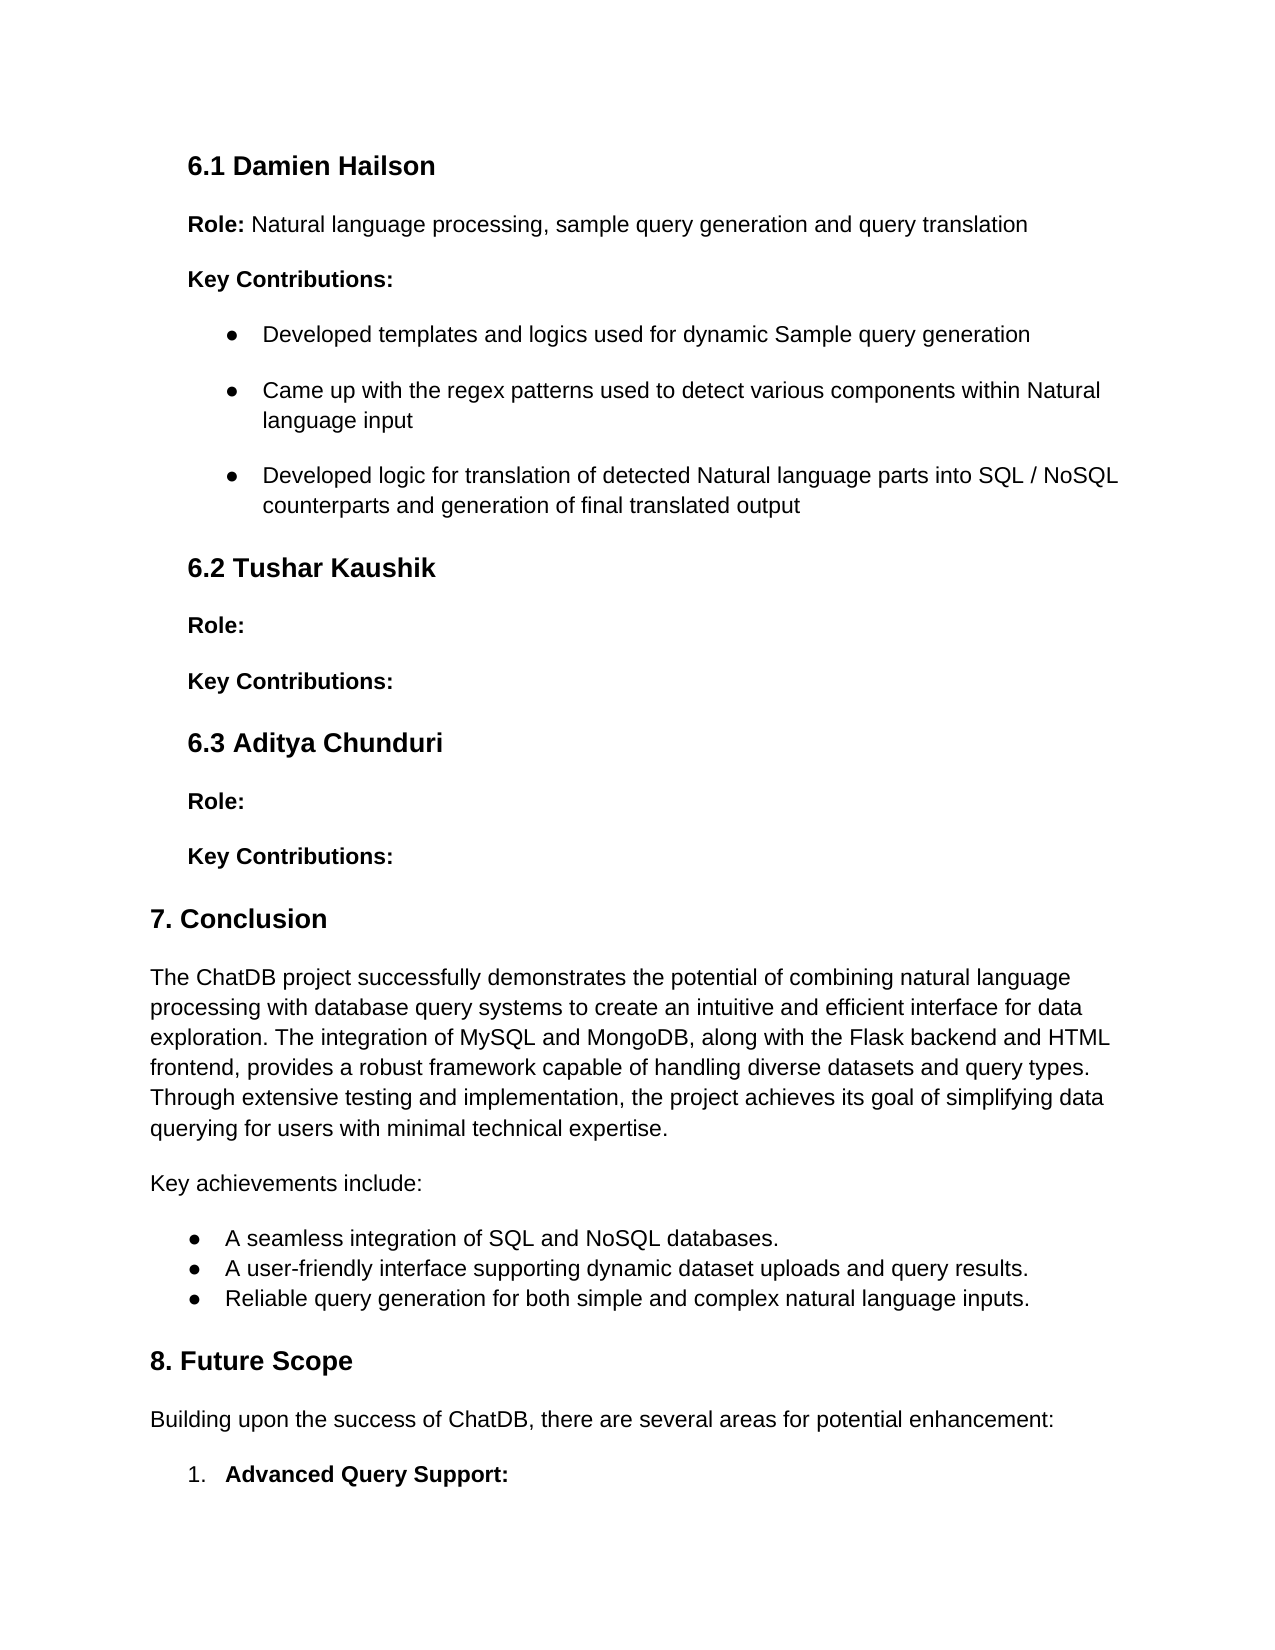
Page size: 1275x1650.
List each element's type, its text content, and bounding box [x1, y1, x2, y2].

text Key achievements include: [150, 1170, 1125, 1196]
list Developed templates and logics used for dynamic Sample query generation [225, 321, 1125, 348]
subtitle 7. Conclusion [150, 903, 1125, 934]
text Key Contributions: [187, 843, 1125, 869]
subtitle 6.3 Aditya Chunduri [187, 727, 1125, 758]
subtitle 8. Future Scope [150, 1345, 1125, 1376]
list Reliable query generation for both simple and complex natural language inputs. [187, 1285, 1125, 1312]
text Building upon the success of ChatDB, there are several areas for potential enhancement: [150, 1406, 1125, 1432]
list A user-friendly interface supporting dynamic dataset uploads and query results. [187, 1255, 1125, 1282]
list Advanced Query Support: [187, 1461, 1125, 1487]
text The ChatDB project successfully demonstrates the potential of combining natural language processing with database query systems to create an intuitive and efficient interface for data exploration. The integration of MySQL and MongoDB, along with the Flask backend and HTML frontend, provides a robust framework capable of handling diverse datasets and query types. Through extensive testing and implementation, the project achieves its goal of simplifying data querying for users with minimal technical expertise. [150, 963, 1125, 1141]
text Role: [187, 788, 1125, 814]
text Role: Natural language processing, sample query generation and query translation [187, 211, 1125, 237]
text Role: [187, 612, 1125, 639]
text Key Contributions: [187, 668, 1125, 694]
list A seamless integration of SQL and NoSQL databases. [187, 1225, 1125, 1251]
list Came up with the regex patterns used to detect various components within Natural language input [225, 377, 1125, 433]
subtitle 6.1 Damien Hailson [187, 150, 1125, 181]
text Key Contributions: [187, 266, 1125, 292]
subtitle 6.2 Tushar Kaushik [187, 552, 1125, 583]
list Developed logic for translation of detected Natural language parts into SQL / NoSQL counterparts and generation of final translated output [225, 462, 1125, 518]
